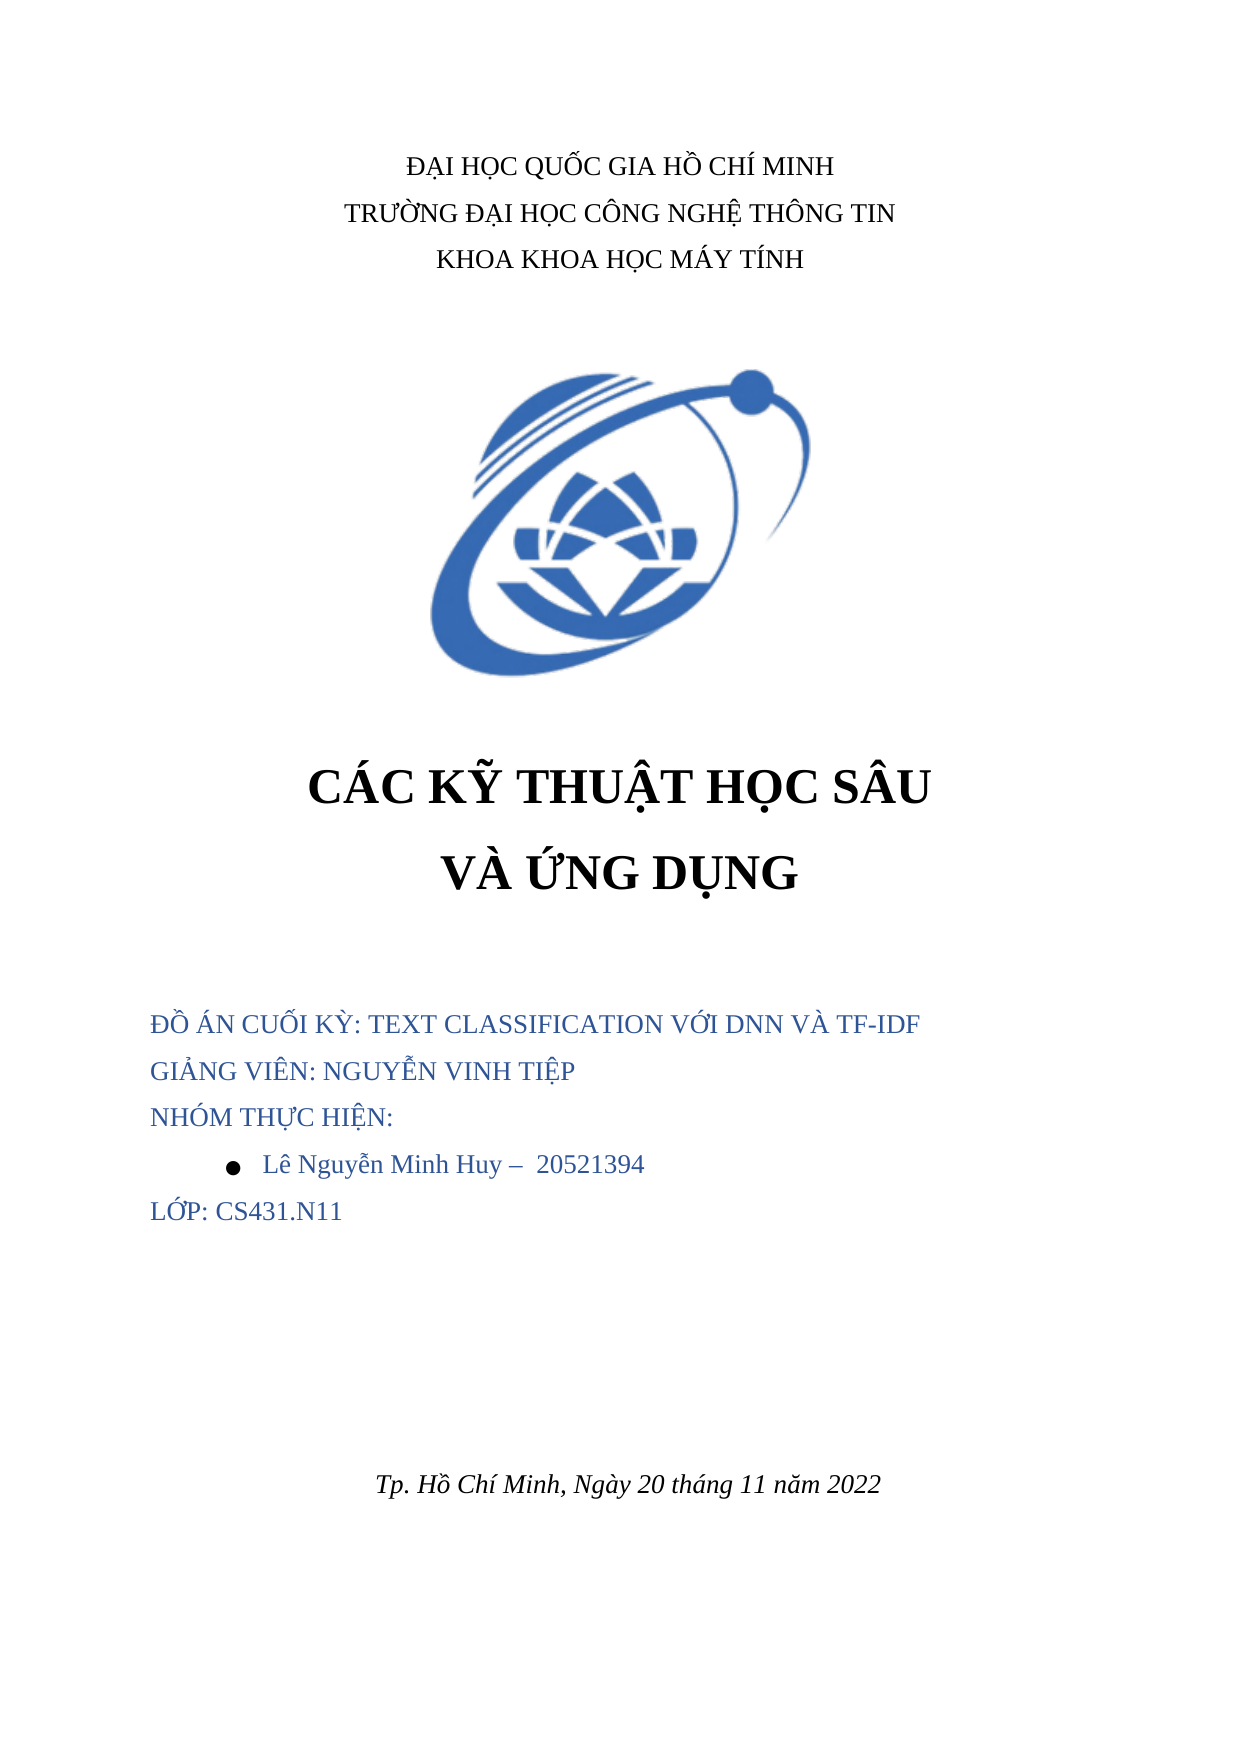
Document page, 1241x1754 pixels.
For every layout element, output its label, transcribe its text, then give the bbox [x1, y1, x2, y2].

text LỚP: CS431.N11 [150, 1195, 1090, 1226]
text TRƯỜNG ĐẠI HỌC CÔNG NGHỆ THÔNG TIN [150, 197, 1090, 228]
text ĐẠI HỌC QUỐC GIA HỒ CHÍ MINH [150, 150, 1090, 181]
text ĐỒ ÁN CUỐI KỲ: TEXT CLASSIFICATION VỚI DNN VÀ TF-IDF [150, 1008, 1090, 1039]
text CÁC KỸ THUẬT HỌC SÂU [150, 757, 1090, 814]
text NHÓM THỰC HIỆN: [150, 1102, 1090, 1133]
text GIẢNG VIÊN: NGUYỄN VINH TIỆP [150, 1055, 1090, 1086]
text VÀ ỨNG DỤNG [150, 843, 1090, 901]
text KHOA KHOA HỌC MÁY TÍNH [150, 243, 1090, 274]
text Tp. Hồ Chí Minh, Ngày 20 tháng 11 năm 2022 [150, 1468, 1090, 1499]
list Lê Nguyễn Minh Huy – 20521394 [225, 1148, 1090, 1179]
picture [426, 368, 814, 687]
